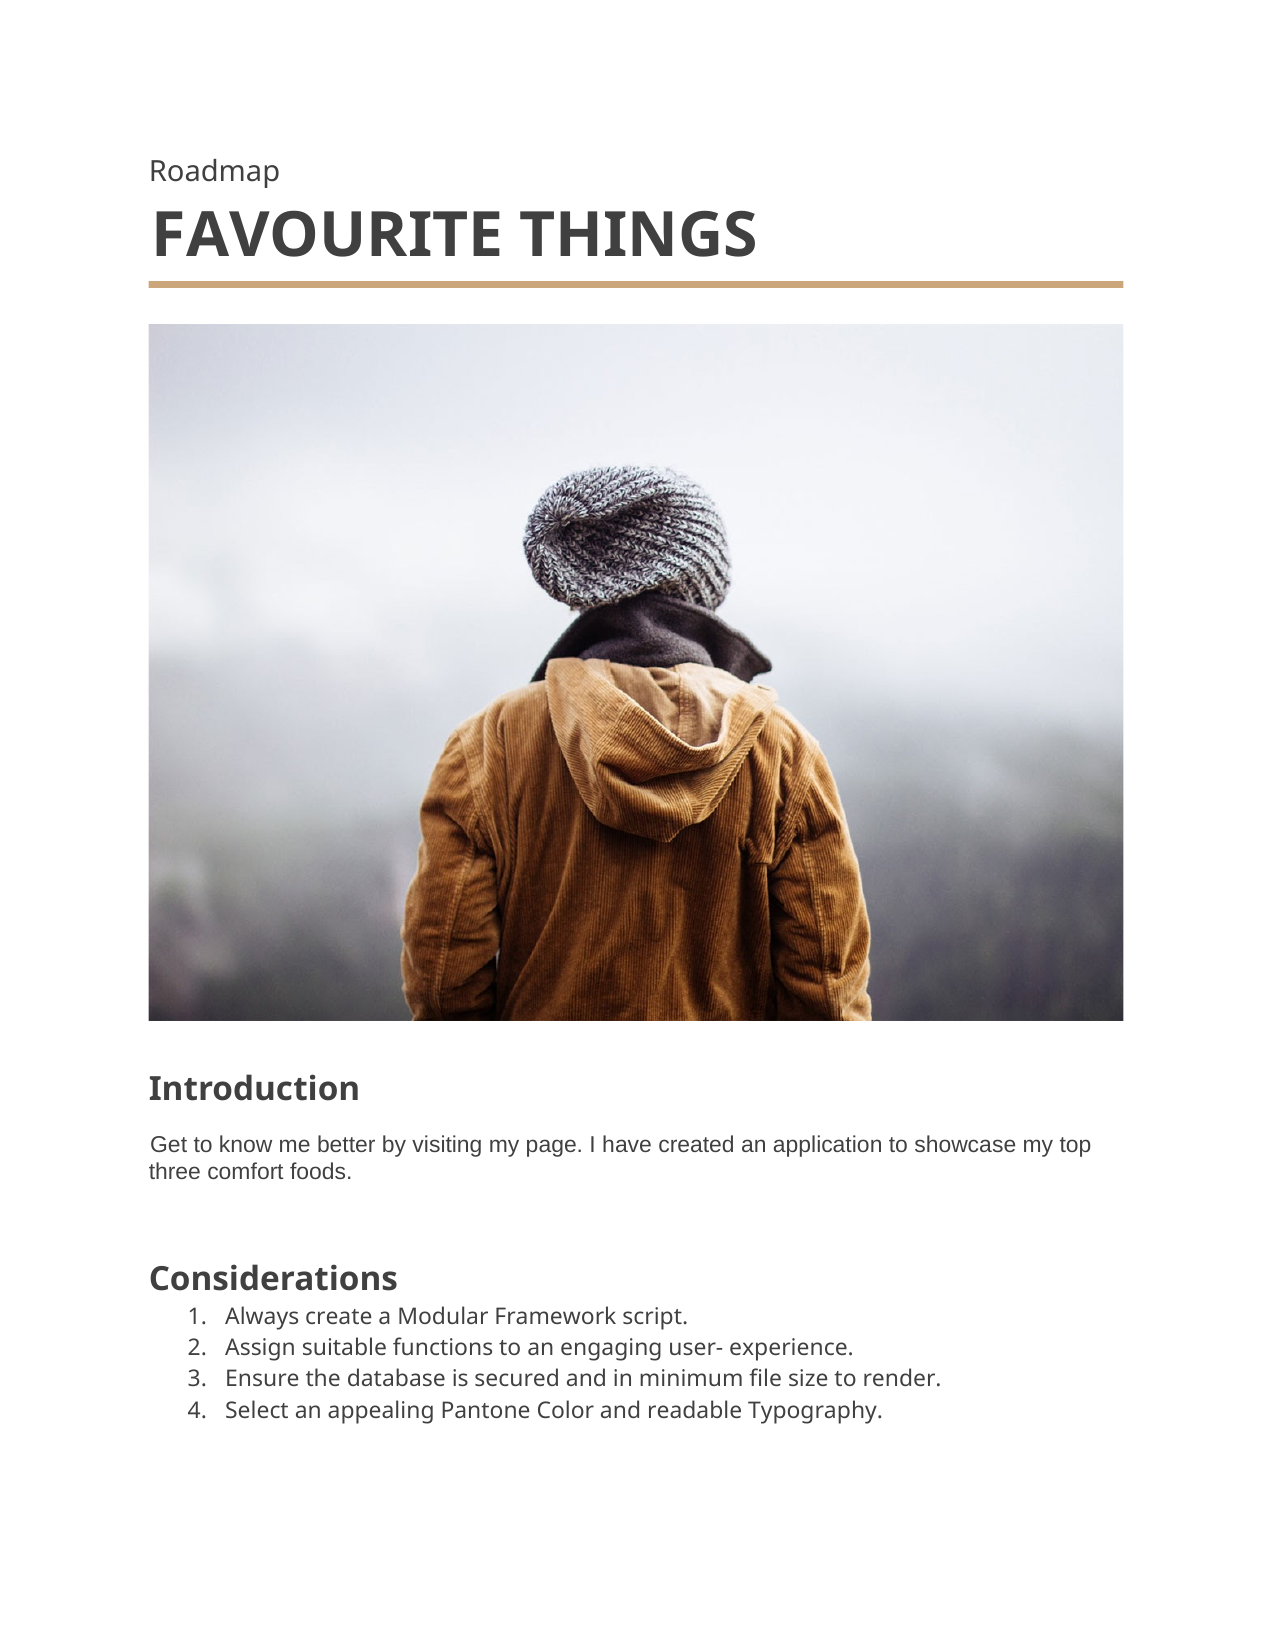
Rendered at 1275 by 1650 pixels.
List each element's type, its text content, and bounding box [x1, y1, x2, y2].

list Select an appealing Pantone Color and readable Typography. [187, 1393, 1125, 1425]
text FAVOURITE THINGS [150, 190, 1125, 275]
list Ensure the database is secured and in minimum file size to render. [187, 1362, 1125, 1393]
text Roadmap [148, 150, 1125, 190]
list Always create a Modular Framework script. [187, 1300, 1125, 1331]
picture [148, 281, 1124, 288]
text Introduction [148, 1065, 1125, 1110]
picture [148, 324, 1124, 1021]
text Considerations [148, 1254, 1125, 1300]
text Get to know me better by visiting my page. I have created an application to showcase my top three comfort foods. [148, 1131, 1125, 1184]
list Assign suitable functions to an engaging user- experience. [187, 1331, 1125, 1362]
